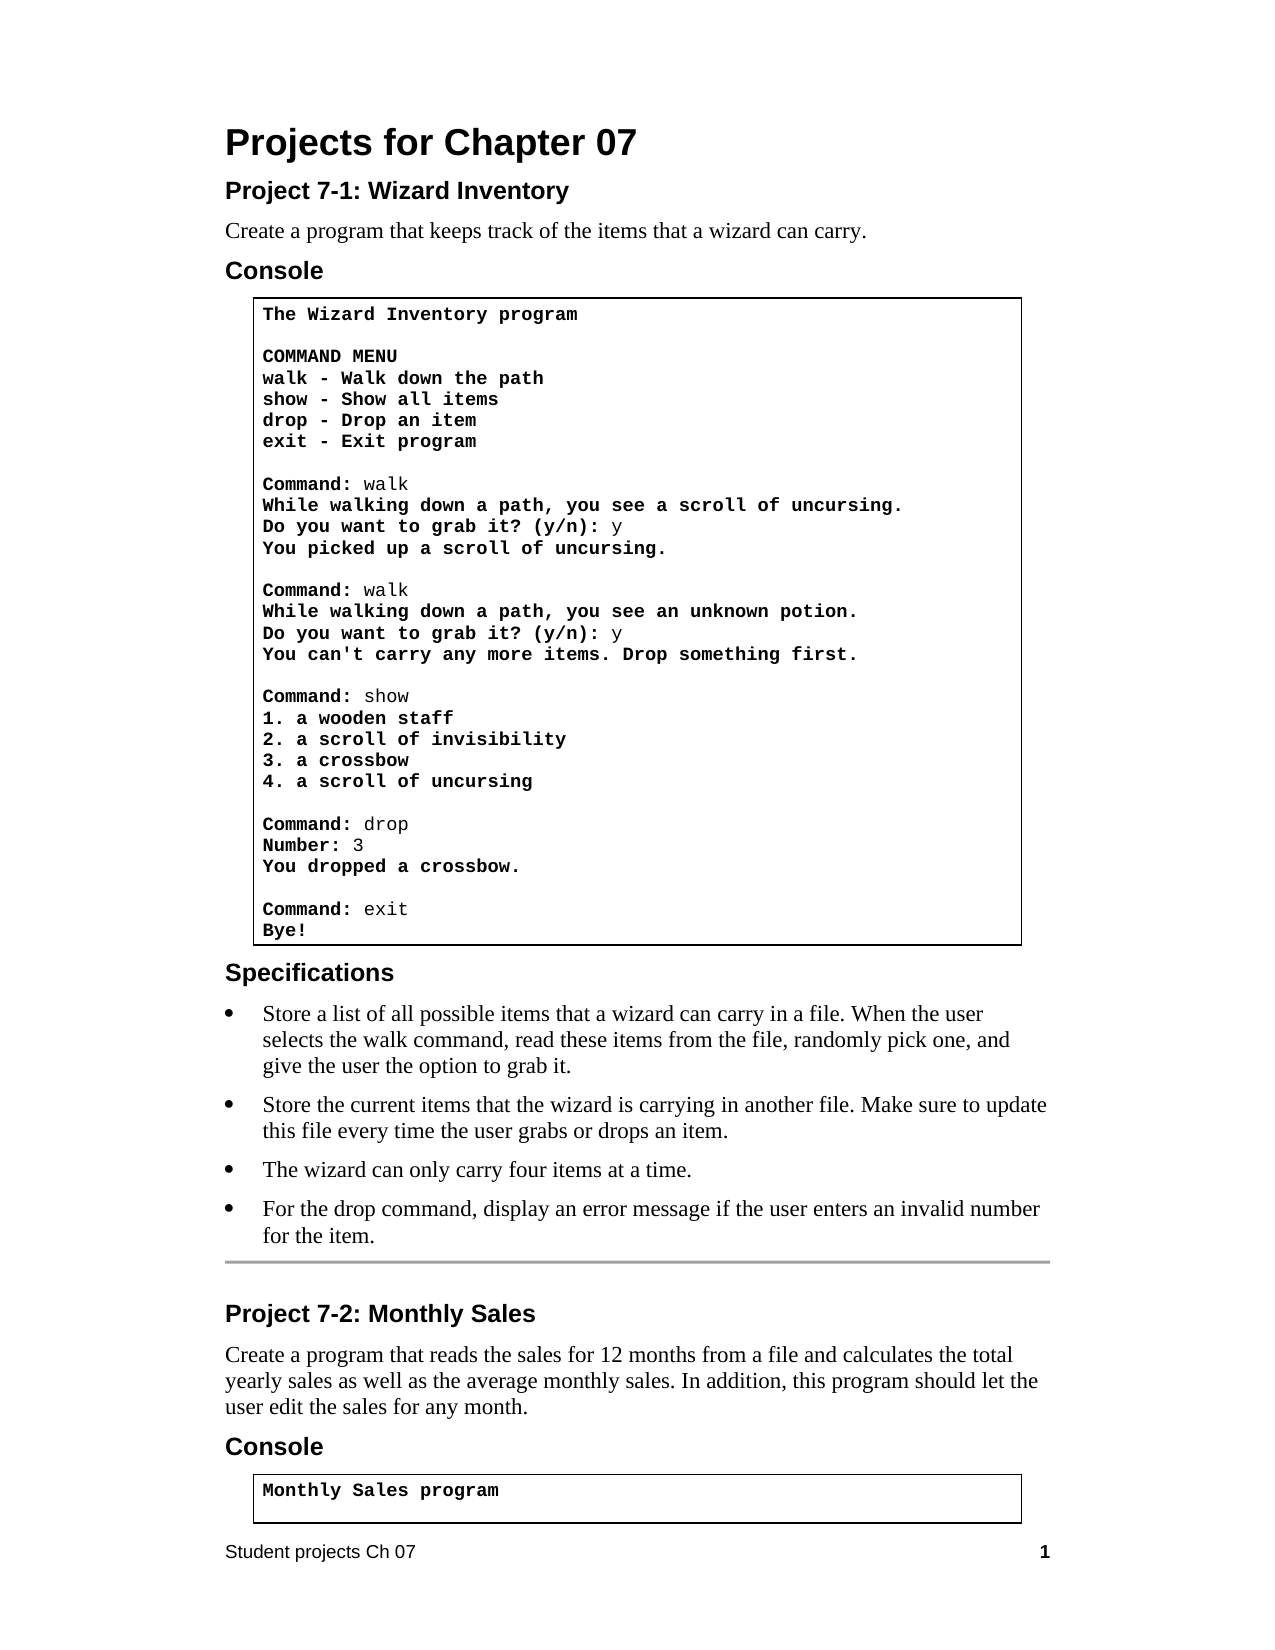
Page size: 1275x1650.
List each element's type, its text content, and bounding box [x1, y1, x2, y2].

text Command: show [254, 679, 1021, 701]
text 4. a scroll of uncursing [254, 764, 1021, 786]
text Monthly Sales program [254, 1475, 1021, 1495]
text The Wizard Inventory program [254, 299, 1021, 318]
subtitle Project 7-1: Wizard Inventory [225, 176, 1050, 204]
text You dropped a crossbow. [254, 849, 1021, 871]
text Command: walk [254, 467, 1021, 488]
text Command: drop [254, 807, 1021, 828]
text While walking down a path, you see an unknown potion. [254, 594, 1021, 616]
text 1. a wooden staff [254, 701, 1021, 722]
text You picked up a scroll of uncursing. [254, 531, 1021, 552]
text Projects for Chapter 07 [225, 120, 1050, 163]
text exit - Exit program [254, 424, 1021, 446]
text Create a program that keeps track of the items that a wizard can carry. [225, 217, 1050, 243]
text 3. a crossbow [254, 743, 1021, 764]
text Do you want to grab it? (y/n): y [254, 509, 1021, 531]
text The wizard can only carry four items at a time. [225, 1156, 1050, 1183]
text Command: exit [254, 892, 1021, 913]
text Bye! [254, 913, 1021, 944]
text drop - Drop an item [254, 403, 1021, 424]
text Number: 3 [254, 828, 1021, 849]
subtitle Console [225, 256, 1050, 284]
text For the drop command, display an error message if the user enters an invalid number for the item. [225, 1195, 1050, 1248]
text Store a list of all possible items that a wizard can carry in a file. When the user selects the walk command, read these items from the file, randomly pick one, and give the user the option to grab it. [225, 1000, 1050, 1079]
text You can't carry any more items. Drop something first. [254, 637, 1021, 658]
text show - Show all items [254, 382, 1021, 403]
text 2. a scroll of invisibility [254, 722, 1021, 743]
subtitle Project 7-2: Monthly Sales [225, 1299, 1050, 1328]
text Create a program that reads the sales for 12 months from a file and calculates the total yearly sales as well as the average monthly sales. In addition, this program should let the user edit the sales for any month. [225, 1341, 1050, 1420]
text walk - Walk down the path [254, 361, 1021, 382]
subtitle Specifications [225, 958, 1050, 987]
text Command: walk [254, 573, 1021, 594]
subtitle Console [225, 1432, 1050, 1461]
text Do you want to grab it? (y/n): y [254, 616, 1021, 637]
text While walking down a path, you see a scroll of uncursing. [254, 488, 1021, 509]
text Store the current items that the wizard is carrying in another file. Make sure to update this file every time the user grabs or drops an item. [225, 1091, 1050, 1144]
text COMMAND MENU [254, 339, 1021, 361]
